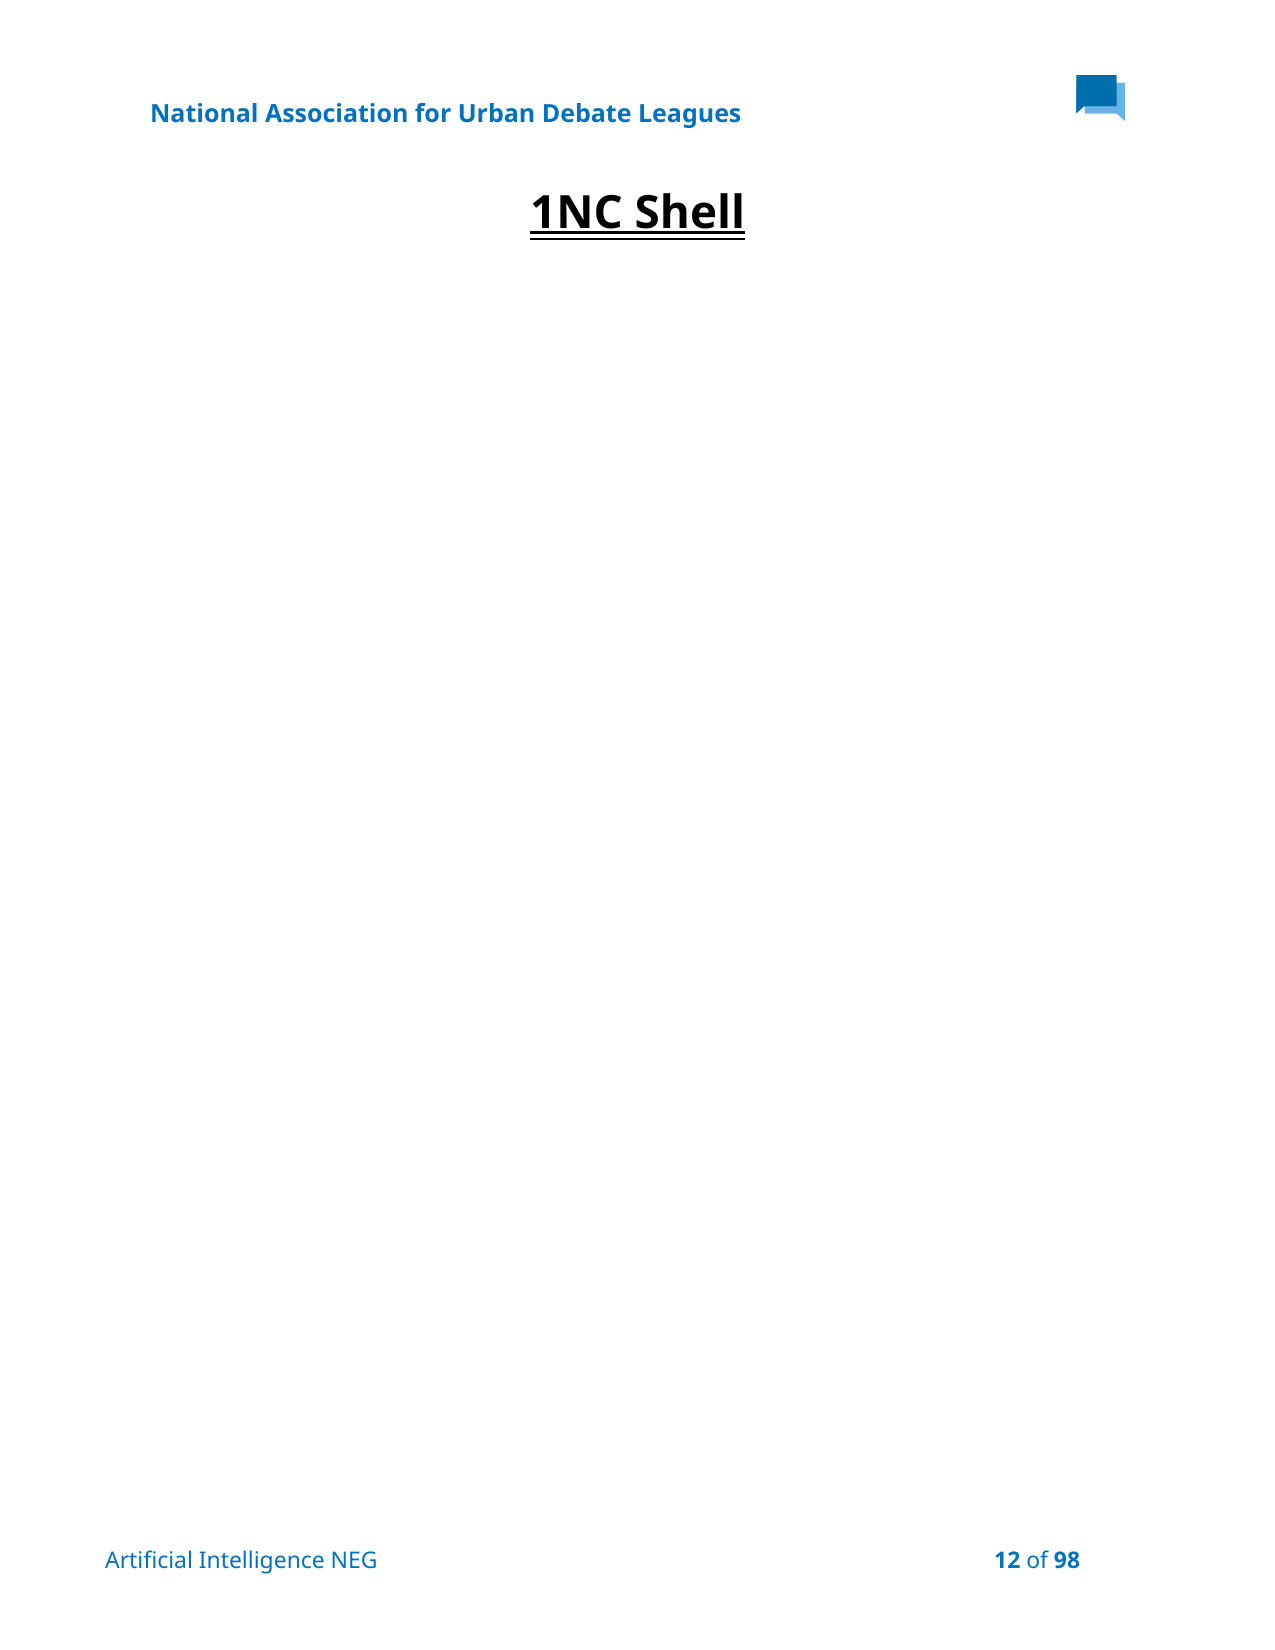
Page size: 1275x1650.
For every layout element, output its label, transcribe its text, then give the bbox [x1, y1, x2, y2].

subtitle 1NC Shell [105, 180, 1170, 242]
picture [1075, 75, 1125, 123]
